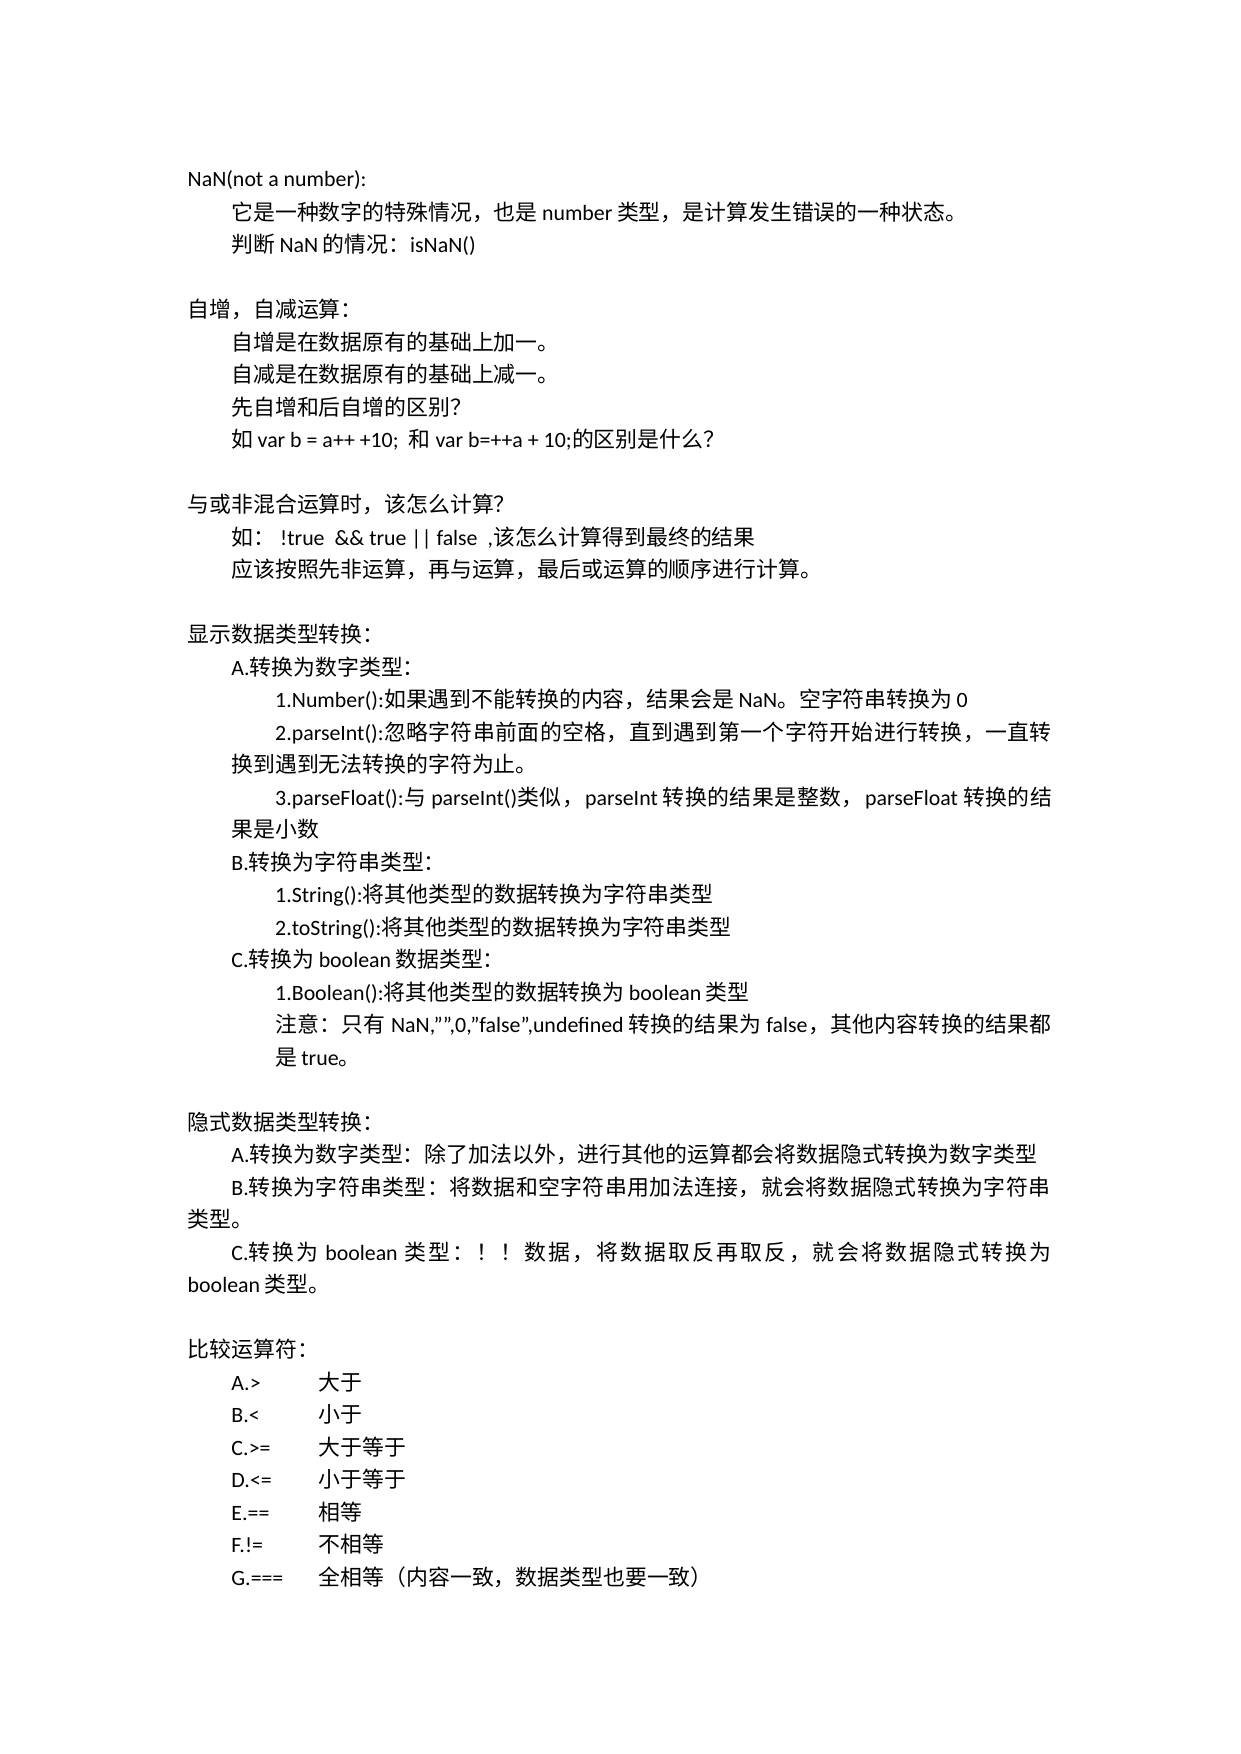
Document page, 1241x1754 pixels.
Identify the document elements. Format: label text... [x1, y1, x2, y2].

list String():将其他类型的数据转换为字符串类型 [231, 877, 1053, 909]
list 转换为boolean类型：！！数据，将数据取反再取反，就会将数据隐式转换为boolean类型。 [187, 1234, 1053, 1299]
list 如： !true && true || false ,该怎么计算得到最终的结果 [187, 519, 1053, 552]
list B.转换为字符串类型： [187, 844, 1053, 877]
list 注意：只有NaN,””,0,”false”,undefined转换的结果为false，其他内容转换的结果都是true。 [275, 1007, 1053, 1072]
list 判断NaN的情况：isNaN() [187, 227, 1053, 259]
list 自减是在数据原有的基础上减一。 [187, 357, 1053, 389]
list NaN(not a number): [187, 162, 1053, 194]
list parseInt():忽略字符串前面的空格，直到遇到第一个字符开始进行转换，一直转换到遇到无法转换的字符为止。 [231, 714, 1053, 779]
list 它是一种数字的特殊情况，也是number类型，是计算发生错误的一种状态。 [187, 194, 1053, 227]
list 自增，自减运算： [187, 292, 1053, 324]
list 自增是在数据原有的基础上加一。 [187, 324, 1053, 357]
list 应该按照先非运算，再与运算，最后或运算的顺序进行计算。 [187, 552, 1053, 584]
list 如var b = a++ +10; 和 var b=++a + 10;的区别是什么？ [187, 422, 1053, 454]
list 隐式数据类型转换： [187, 1104, 1053, 1137]
list 转换为字符串类型：将数据和空字符串用加法连接，就会将数据隐式转换为字符串类型。 [187, 1169, 1053, 1234]
list != 不相等 [187, 1527, 1053, 1559]
list < 小于 [187, 1397, 1053, 1429]
list <= 小于等于 [187, 1462, 1053, 1494]
list 与或非混合运算时，该怎么计算？ [187, 487, 1053, 519]
list C.转换为boolean数据类型： [187, 942, 1053, 974]
list Number():如果遇到不能转换的内容，结果会是NaN。空字符串转换为0 [231, 682, 1053, 714]
list >= 大于等于 [187, 1429, 1053, 1462]
list 比较运算符： [187, 1332, 1053, 1364]
list A.转换为数字类型： [187, 649, 1053, 682]
list parseFloat():与parseInt()类似，parseInt转换的结果是整数，parseFloat转换的结果是小数 [231, 779, 1053, 844]
list > 大于 [187, 1364, 1053, 1397]
list 显示数据类型转换： [187, 617, 1053, 649]
list == 相等 [187, 1494, 1053, 1527]
list toString():将其他类型的数据转换为字符串类型 [231, 909, 1053, 942]
list === 全相等（内容一致，数据类型也要一致） [187, 1559, 1053, 1592]
list Boolean():将其他类型的数据转换为boolean类型 [231, 974, 1053, 1007]
list 转换为数字类型：除了加法以外，进行其他的运算都会将数据隐式转换为数字类型 [187, 1137, 1053, 1169]
list 先自增和后自增的区别？ [187, 389, 1053, 422]
